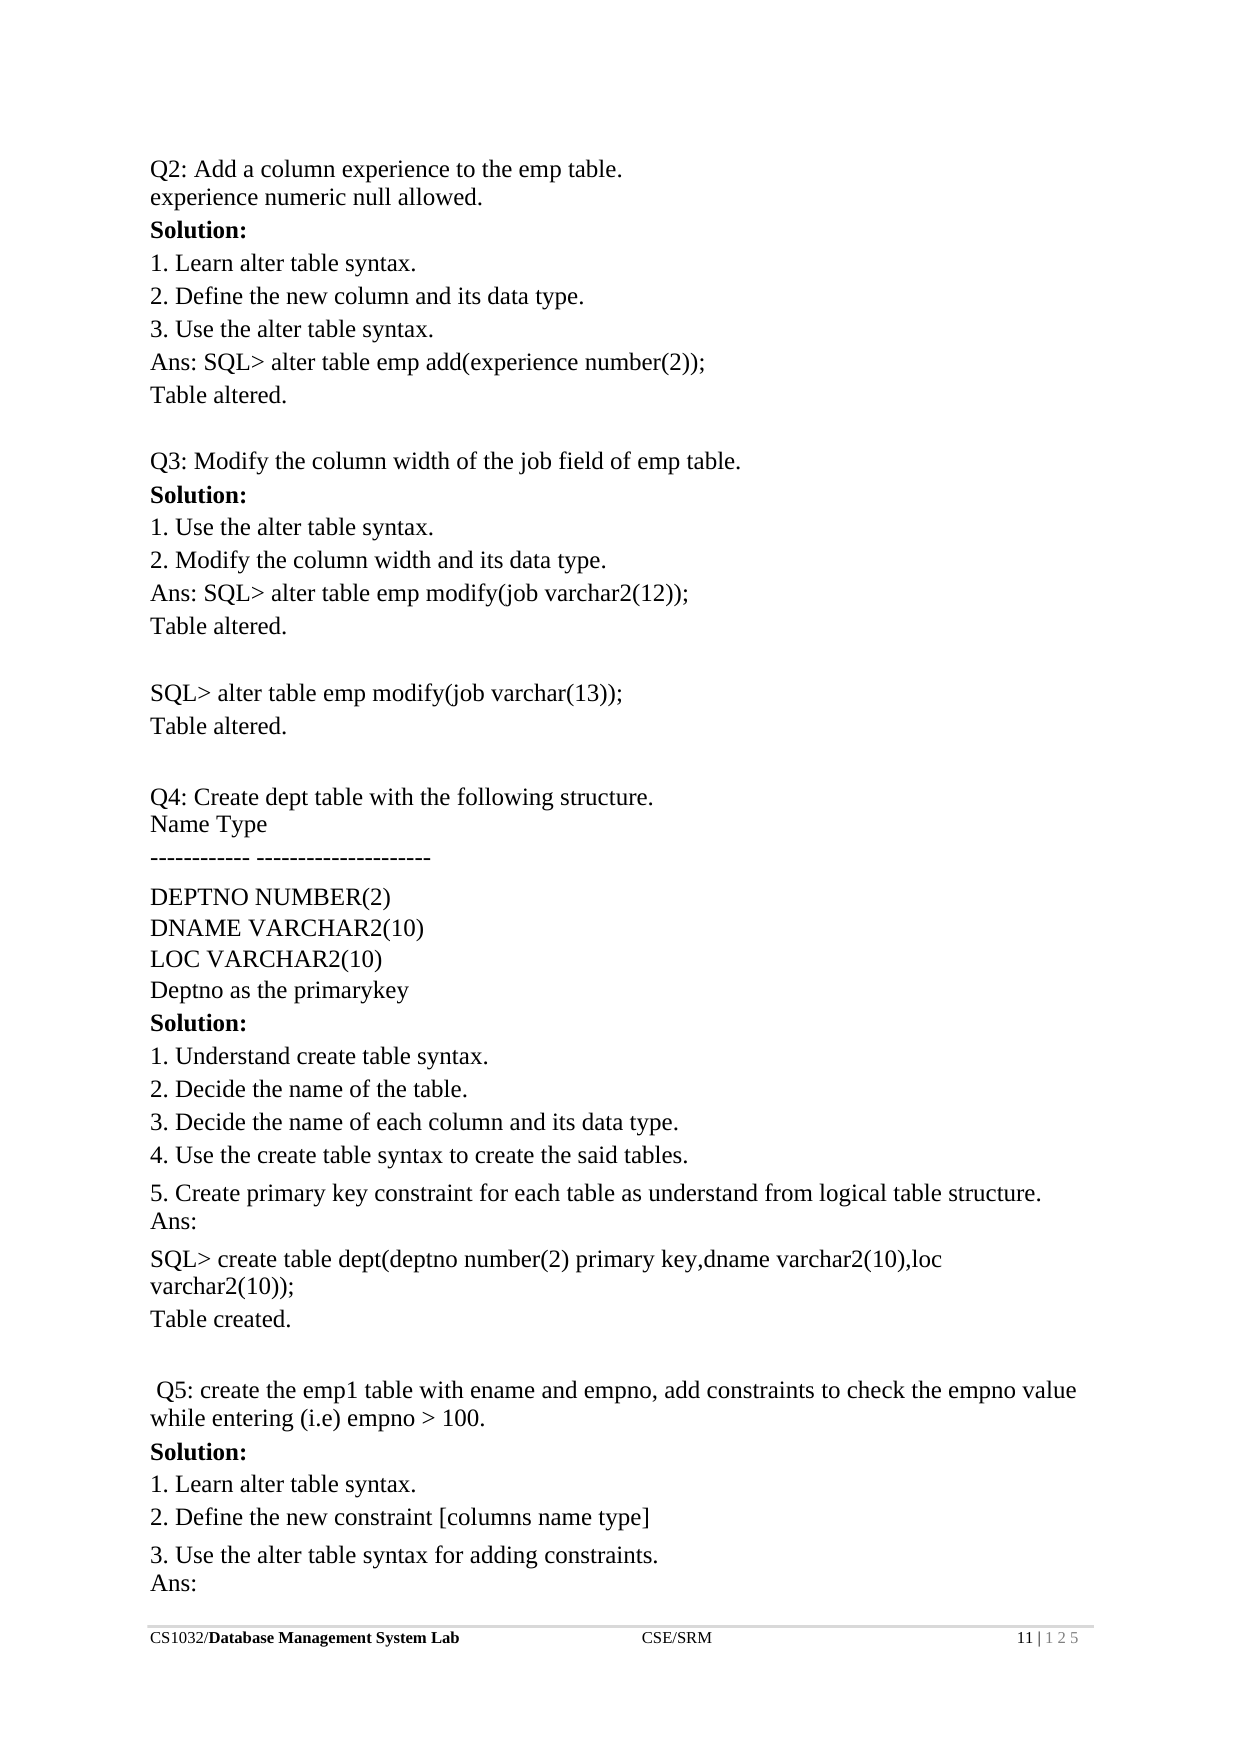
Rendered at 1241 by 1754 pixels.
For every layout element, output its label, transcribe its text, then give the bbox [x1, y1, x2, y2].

text Solution: [150, 215, 1084, 244]
list Use the alter table syntax for adding constraints. Ans: [150, 1541, 659, 1597]
text ------------ --------------------- [150, 842, 1084, 871]
list Use the alter table syntax. [150, 314, 1084, 343]
list Understand create table syntax. [150, 1041, 1084, 1069]
text Q4: Create dept table with the following structure. Name Type [150, 783, 655, 838]
text DEPTNO NUMBER(2) DNAME VARCHAR2(10) LOC VARCHAR2(10) Deptno as the primarykey [150, 882, 426, 1003]
text Ans: SQL> alter table emp modify(job varchar2(12)); [150, 578, 1084, 607]
text Solution: [150, 1437, 1084, 1466]
list Define the new constraint [columns name type] [150, 1502, 1084, 1531]
text Ans: SQL> alter table emp add(experience number(2)); [150, 347, 1084, 376]
list Decide the name of each column and its data type. [150, 1107, 1084, 1136]
text Table created. [150, 1304, 1084, 1333]
text SQL> alter table emp modify(job varchar(13)); [150, 678, 1084, 706]
text Table altered. [150, 711, 1084, 739]
list Decide the name of the table. [150, 1074, 1084, 1103]
text CS1032/Database Management System Lab CSE/SRM 11 | 1 2 5 [150, 1628, 1084, 1647]
list Learn alter table syntax. [150, 1469, 1084, 1498]
text Solution: [150, 480, 1084, 508]
list Define the new column and its data type. [150, 281, 1084, 310]
text SQL> create table dept(deptno number(2) primary key,dname varchar2(10),loc varchar2(10)); [150, 1245, 942, 1300]
text Q2: Add a column experience to the emp table. experience numeric null allowed. [150, 155, 623, 210]
text Solution: [150, 1008, 1084, 1037]
list Learn alter table syntax. [150, 248, 1084, 277]
list Create primary key constraint for each table as understand from logical table structure. Ans: [150, 1179, 1042, 1235]
list Modify the column width and its data type. [150, 545, 1084, 574]
text Q3: Modify the column width of the job field of emp table. [150, 446, 1084, 475]
text Q5: create the emp1 table with ename and empno, add constraints to check the empno value while entering (i.e) empno > 100. [150, 1377, 1078, 1432]
list Use the alter table syntax. [150, 512, 1084, 541]
text Table altered. [150, 611, 1084, 640]
list Use the create table syntax to create the said tables. [150, 1140, 1084, 1169]
text Table altered. [150, 380, 1084, 409]
